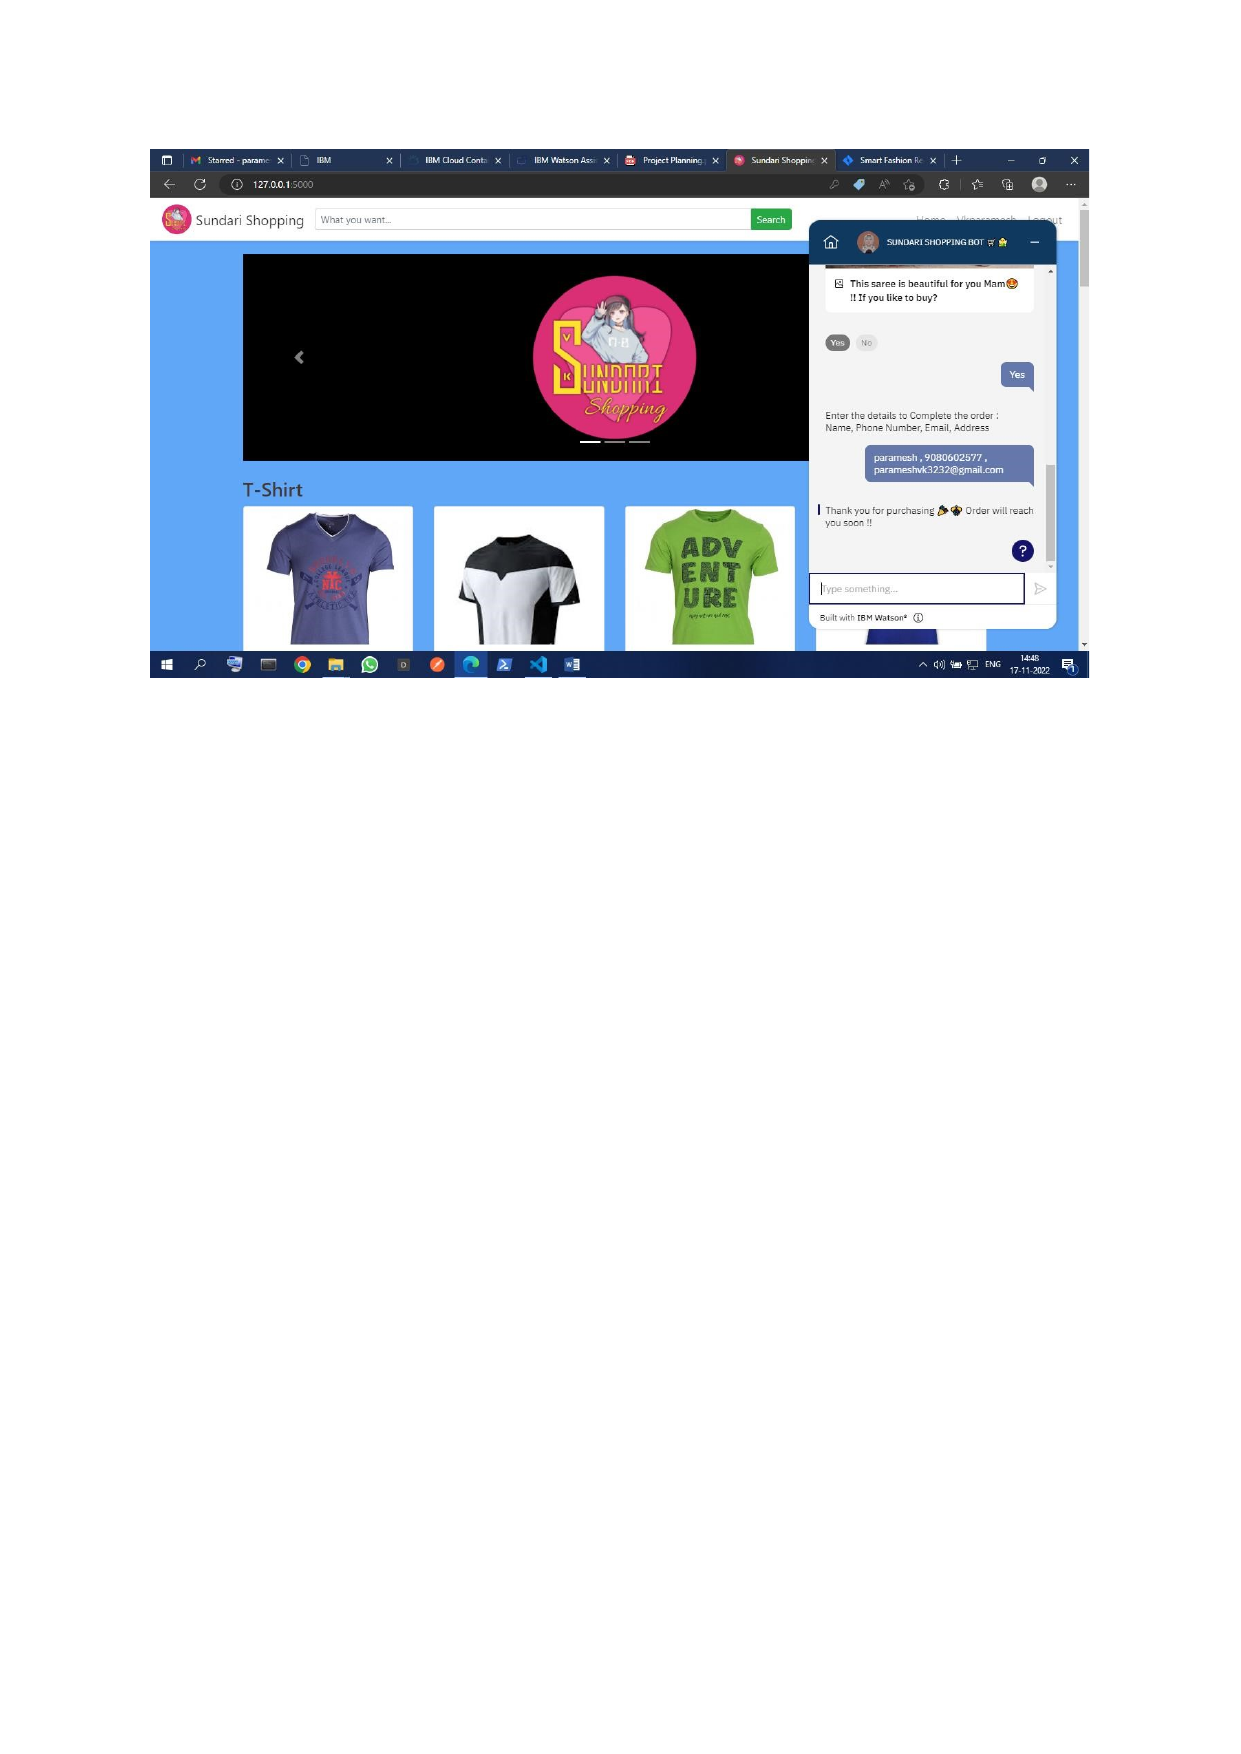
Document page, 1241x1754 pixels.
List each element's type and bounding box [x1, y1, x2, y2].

picture [150, 149, 1090, 678]
